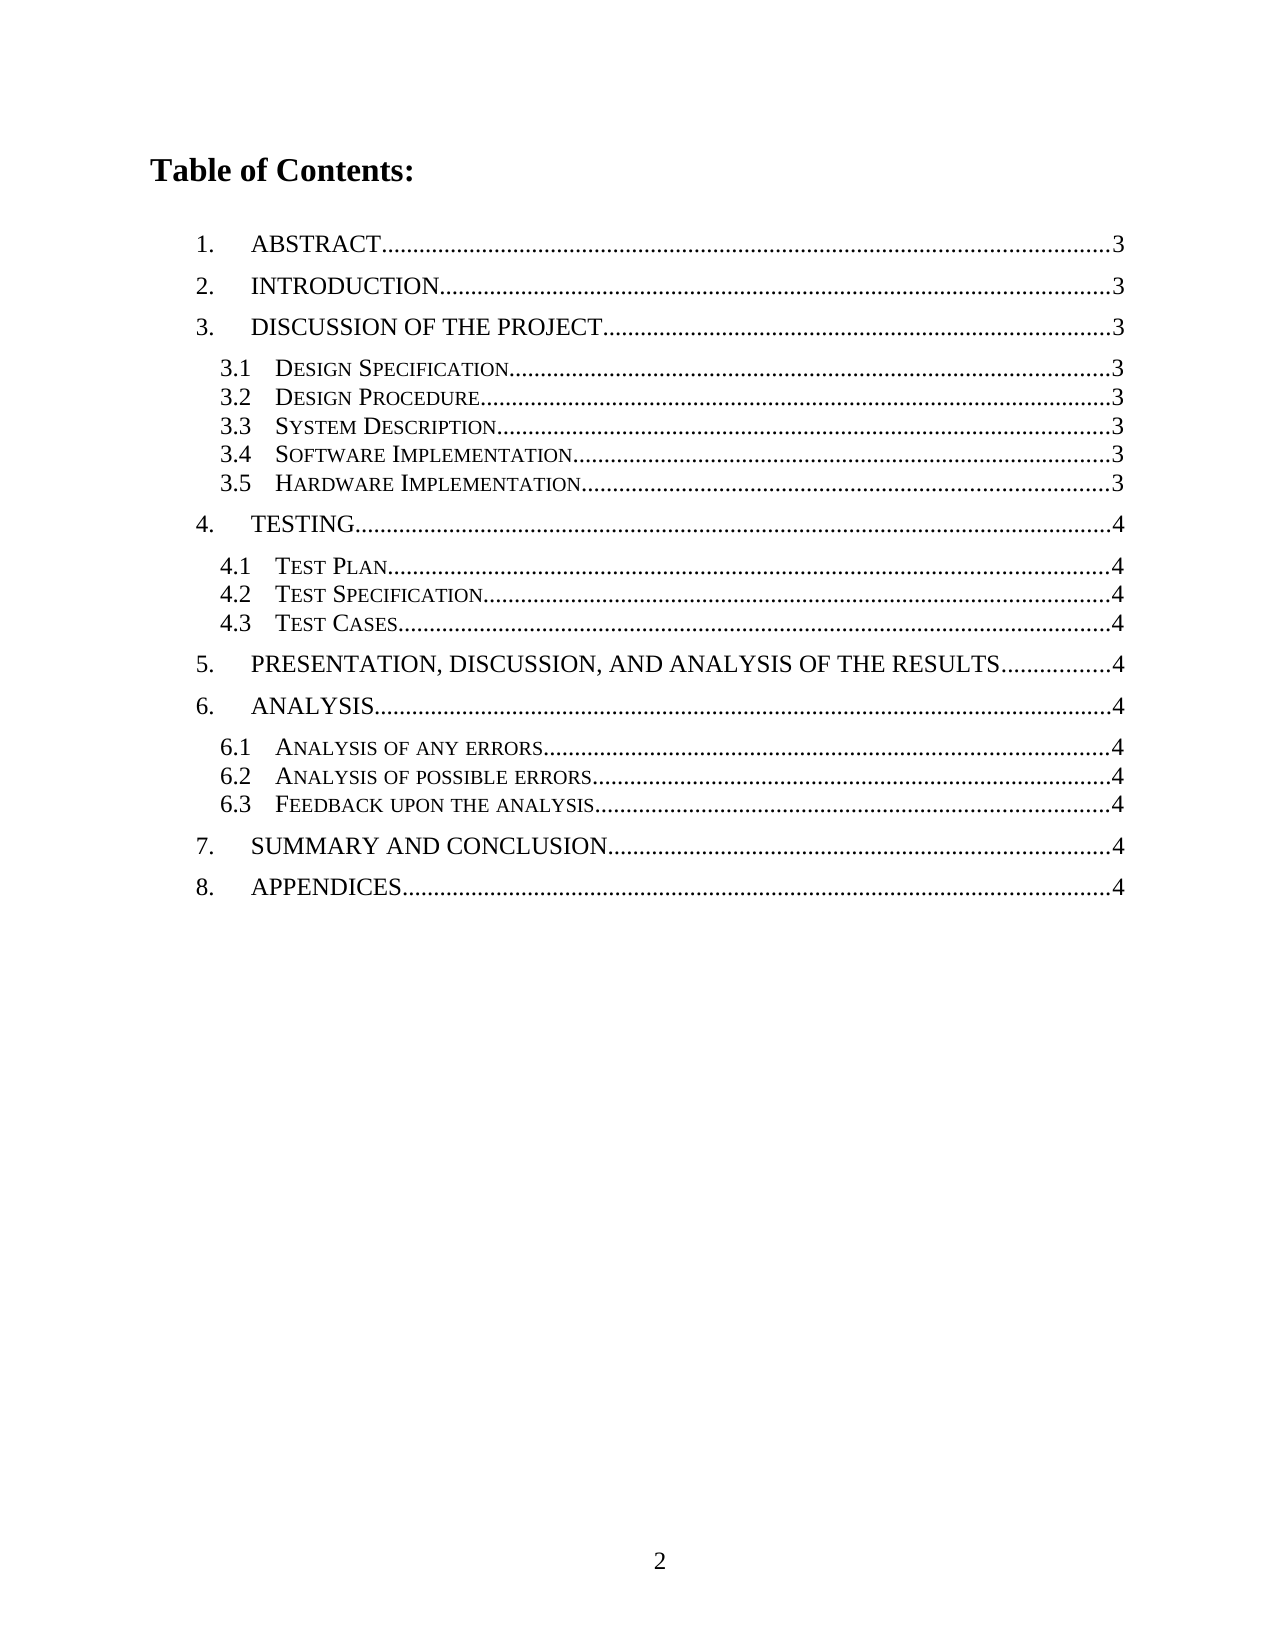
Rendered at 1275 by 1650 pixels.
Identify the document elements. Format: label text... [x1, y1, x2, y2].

text 6. Analysis 4 [150, 691, 1125, 719]
text 2. Introduction 3 [150, 271, 1125, 299]
text 3.4 Software Implementation 3 [175, 439, 1125, 468]
text 3.1 Design Specification 3 [175, 353, 1125, 382]
text 8. Appendices 4 [150, 872, 1125, 901]
text 3.3 System Description 3 [175, 411, 1125, 439]
text 4. Testing 4 [150, 509, 1125, 538]
text 6.2 Analysis of possible errors 4 [175, 761, 1125, 789]
text 7. Summary and Conclusion 4 [150, 831, 1125, 859]
text 1. Abstract 3 [150, 229, 1125, 258]
text 5. Presentation, Discussion, and Analysis of the results 4 [150, 649, 1125, 678]
text 3.5 Hardware Implementation 3 [175, 468, 1125, 497]
text 4.2 Test Specification 4 [175, 579, 1125, 608]
text 3. Discussion of the Project 3 [150, 312, 1125, 341]
text 4.3 Test Cases 4 [175, 608, 1125, 637]
text 4.1 Test Plan 4 [175, 551, 1125, 579]
subtitle Table of Contents: [150, 150, 1125, 188]
text 6.3 Feedback upon the analysis 4 [175, 789, 1125, 818]
text 6.1 Analysis of any errors 4 [175, 732, 1125, 761]
text 3.2 Design Procedure 3 [175, 382, 1125, 411]
